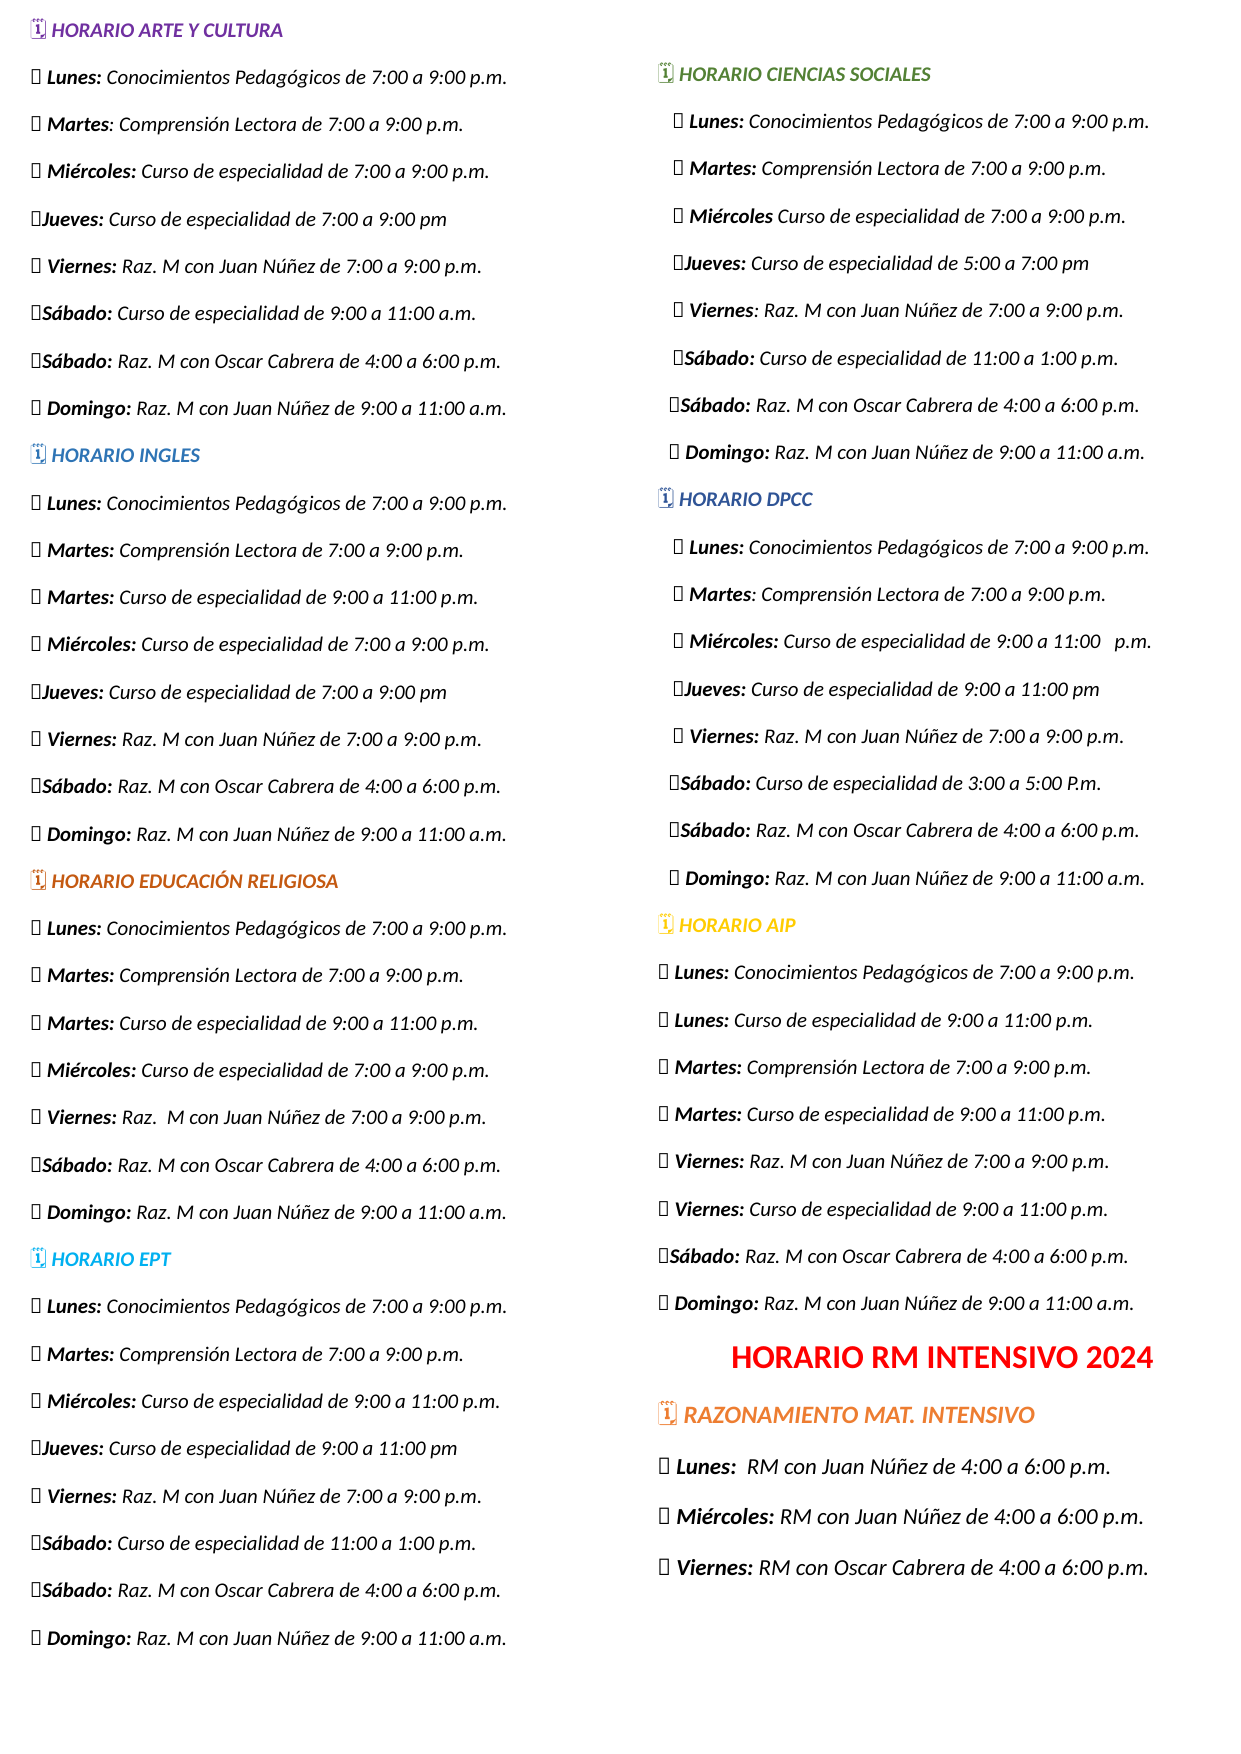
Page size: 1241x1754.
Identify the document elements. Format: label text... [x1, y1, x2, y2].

text ⏰ Viernes: Raz. M con Juan Núñez de 7:00 a 9:00 p.m. [29, 724, 583, 753]
text 🗓️ HORARIO INGLES [29, 440, 583, 469]
text ⏰Sábado: Curso de especialidad de 3:00 a 5:00 P.m. [657, 768, 1211, 797]
text ⏰ Lunes: Curso de especialidad de 9:00 a 11:00 p.m. [657, 1005, 1211, 1033]
text 🗓️ RAZONAMIENTO MAT. INTENSIVO [657, 1396, 1211, 1430]
text ⏰ Viernes: Raz. M con Juan Núñez de 7:00 a 9:00 p.m. [29, 251, 583, 280]
text ⏰ Martes: Curso de especialidad de 9:00 a 11:00 p.m. [29, 1008, 583, 1036]
text ⏰ Lunes: Conocimientos Pedagógicos de 7:00 a 9:00 p.m. [657, 957, 1211, 986]
text ⏰Sábado: Raz. M con Oscar Cabrera de 4:00 a 6:00 p.m. [29, 1575, 583, 1604]
text ⏰ Miércoles Curso de especialidad de 7:00 a 9:00 p.m. [672, 201, 1211, 229]
text ⏰ Lunes: Conocimientos Pedagógicos de 7:00 a 9:00 p.m. [29, 62, 583, 91]
text ⏰ Domingo: Raz. M con Juan Núñez de 9:00 a 11:00 a.m. [29, 393, 583, 422]
text ⏰ Martes: Comprensión Lectora de 7:00 a 9:00 p.m. [657, 1052, 1211, 1080]
text ⏰ Lunes: Conocimientos Pedagógicos de 7:00 a 9:00 p.m. [672, 532, 1211, 560]
text ⏰Sábado: Curso de especialidad de 9:00 a 11:00 a.m. [29, 298, 583, 327]
text ⏰ Martes: Comprensión Lectora de 7:00 a 9:00 p.m. [29, 535, 583, 563]
text ⏰ Miércoles: Curso de especialidad de 7:00 a 9:00 p.m. [29, 629, 583, 658]
text 🗓️ HORARIO EDUCACIÓN RELIGIOSA [29, 866, 583, 894]
text ⏰ Domingo: Raz. M con Juan Núñez de 9:00 a 11:00 a.m. [657, 437, 1211, 466]
text 🗓️ HORARIO ARTE Y CULTURA [29, 15, 583, 43]
text ⏰ Viernes: Raz. M con Juan Núñez de 7:00 a 9:00 p.m. [29, 1102, 583, 1131]
text ⏰ Lunes: Conocimientos Pedagógicos de 7:00 a 9:00 p.m. [29, 488, 583, 516]
text ⏰ Lunes: RM con Juan Núñez de 4:00 a 6:00 p.m. [657, 1450, 1211, 1481]
text ⏰ Domingo: Raz. M con Juan Núñez de 9:00 a 11:00 a.m. [29, 1197, 583, 1226]
text ⏰Sábado: Raz. M con Oscar Cabrera de 4:00 a 6:00 p.m. [29, 346, 583, 374]
text ⏰ Miércoles: Curso de especialidad de 9:00 a 11:00 p.m. [29, 1386, 583, 1415]
text 🗓️ HORARIO EPT [29, 1244, 583, 1273]
text ⏰Sábado: Raz. M con Oscar Cabrera de 4:00 a 6:00 p.m. [29, 1150, 583, 1178]
text ⏰Jueves: Curso de especialidad de 7:00 a 9:00 pm [29, 204, 583, 232]
text ⏰Sábado: Curso de especialidad de 11:00 a 1:00 p.m. [29, 1528, 583, 1557]
text ⏰ Domingo: Raz. M con Juan Núñez de 9:00 a 11:00 a.m. [657, 1288, 1211, 1317]
text ⏰ Martes: Comprensión Lectora de 7:00 a 9:00 p.m. [29, 109, 583, 138]
text ⏰Sábado: Raz. M con Oscar Cabrera de 4:00 a 6:00 p.m. [657, 816, 1211, 844]
text ⏰Jueves: Curso de especialidad de 5:00 a 7:00 pm [672, 248, 1211, 276]
text ⏰ Miércoles: Curso de especialidad de 9:00 a 11:00 p.m. [672, 626, 1211, 655]
text 🗓️ HORARIO DPCC [657, 484, 1211, 513]
text 🗓️ HORARIO CIENCIAS SOCIALES [657, 59, 1211, 87]
text ⏰ Martes: Curso de especialidad de 9:00 a 11:00 p.m. [29, 582, 583, 611]
text ⏰Jueves: Curso de especialidad de 7:00 a 9:00 pm [29, 677, 583, 705]
text ⏰ Martes: Comprensión Lectora de 7:00 a 9:00 p.m. [672, 153, 1211, 182]
text ⏰ Viernes: Curso de especialidad de 9:00 a 11:00 p.m. [657, 1194, 1211, 1222]
text ⏰ Martes: Comprensión Lectora de 7:00 a 9:00 p.m. [29, 1339, 583, 1367]
text ⏰ Miércoles: Curso de especialidad de 7:00 a 9:00 p.m. [29, 157, 583, 185]
text ⏰ Domingo: Raz. M con Juan Núñez de 9:00 a 11:00 a.m. [657, 863, 1211, 891]
text ⏰Jueves: Curso de especialidad de 9:00 a 11:00 pm [29, 1433, 583, 1462]
text ⏰ Miércoles: RM con Juan Núñez de 4:00 a 6:00 p.m. [657, 1500, 1211, 1531]
text 🗓️ HORARIO AIP [657, 910, 1211, 938]
text ⏰ Lunes: Conocimientos Pedagógicos de 7:00 a 9:00 p.m. [29, 913, 583, 942]
text ⏰ Martes: Comprensión Lectora de 7:00 a 9:00 p.m. [672, 579, 1211, 607]
text ⏰ Viernes: Raz. M con Juan Núñez de 7:00 a 9:00 p.m. [672, 295, 1211, 324]
text ⏰ Viernes: Raz. M con Juan Núñez de 7:00 a 9:00 p.m. [672, 721, 1211, 749]
text HORARIO RM INTENSIVO 2024 [731, 1336, 1211, 1376]
text ⏰Jueves: Curso de especialidad de 9:00 a 11:00 pm [672, 674, 1211, 702]
text ⏰Sábado: Raz. M con Oscar Cabrera de 4:00 a 6:00 p.m. [29, 771, 583, 800]
text ⏰Sábado: Raz. M con Oscar Cabrera de 4:00 a 6:00 p.m. [657, 1241, 1211, 1269]
text ⏰ Viernes: Raz. M con Juan Núñez de 7:00 a 9:00 p.m. [29, 1481, 583, 1509]
text ⏰Sábado: Raz. M con Oscar Cabrera de 4:00 a 6:00 p.m. [657, 390, 1211, 418]
text ⏰ Martes: Curso de especialidad de 9:00 a 11:00 p.m. [657, 1099, 1211, 1128]
text ⏰ Domingo: Raz. M con Juan Núñez de 9:00 a 11:00 a.m. [29, 819, 583, 847]
text ⏰ Lunes: Conocimientos Pedagógicos de 7:00 a 9:00 p.m. [672, 106, 1211, 134]
text ⏰ Viernes: RM con Oscar Cabrera de 4:00 a 6:00 p.m. [657, 1551, 1211, 1582]
text ⏰ Martes: Comprensión Lectora de 7:00 a 9:00 p.m. [29, 961, 583, 989]
text ⏰ Viernes: Raz. M con Juan Núñez de 7:00 a 9:00 p.m. [657, 1147, 1211, 1175]
text ⏰ Lunes: Conocimientos Pedagógicos de 7:00 a 9:00 p.m. [29, 1292, 583, 1320]
text ⏰ Domingo: Raz. M con Juan Núñez de 9:00 a 11:00 a.m. [29, 1623, 583, 1651]
text ⏰ Miércoles: Curso de especialidad de 7:00 a 9:00 p.m. [29, 1055, 583, 1084]
text ⏰Sábado: Curso de especialidad de 11:00 a 1:00 p.m. [672, 343, 1211, 371]
